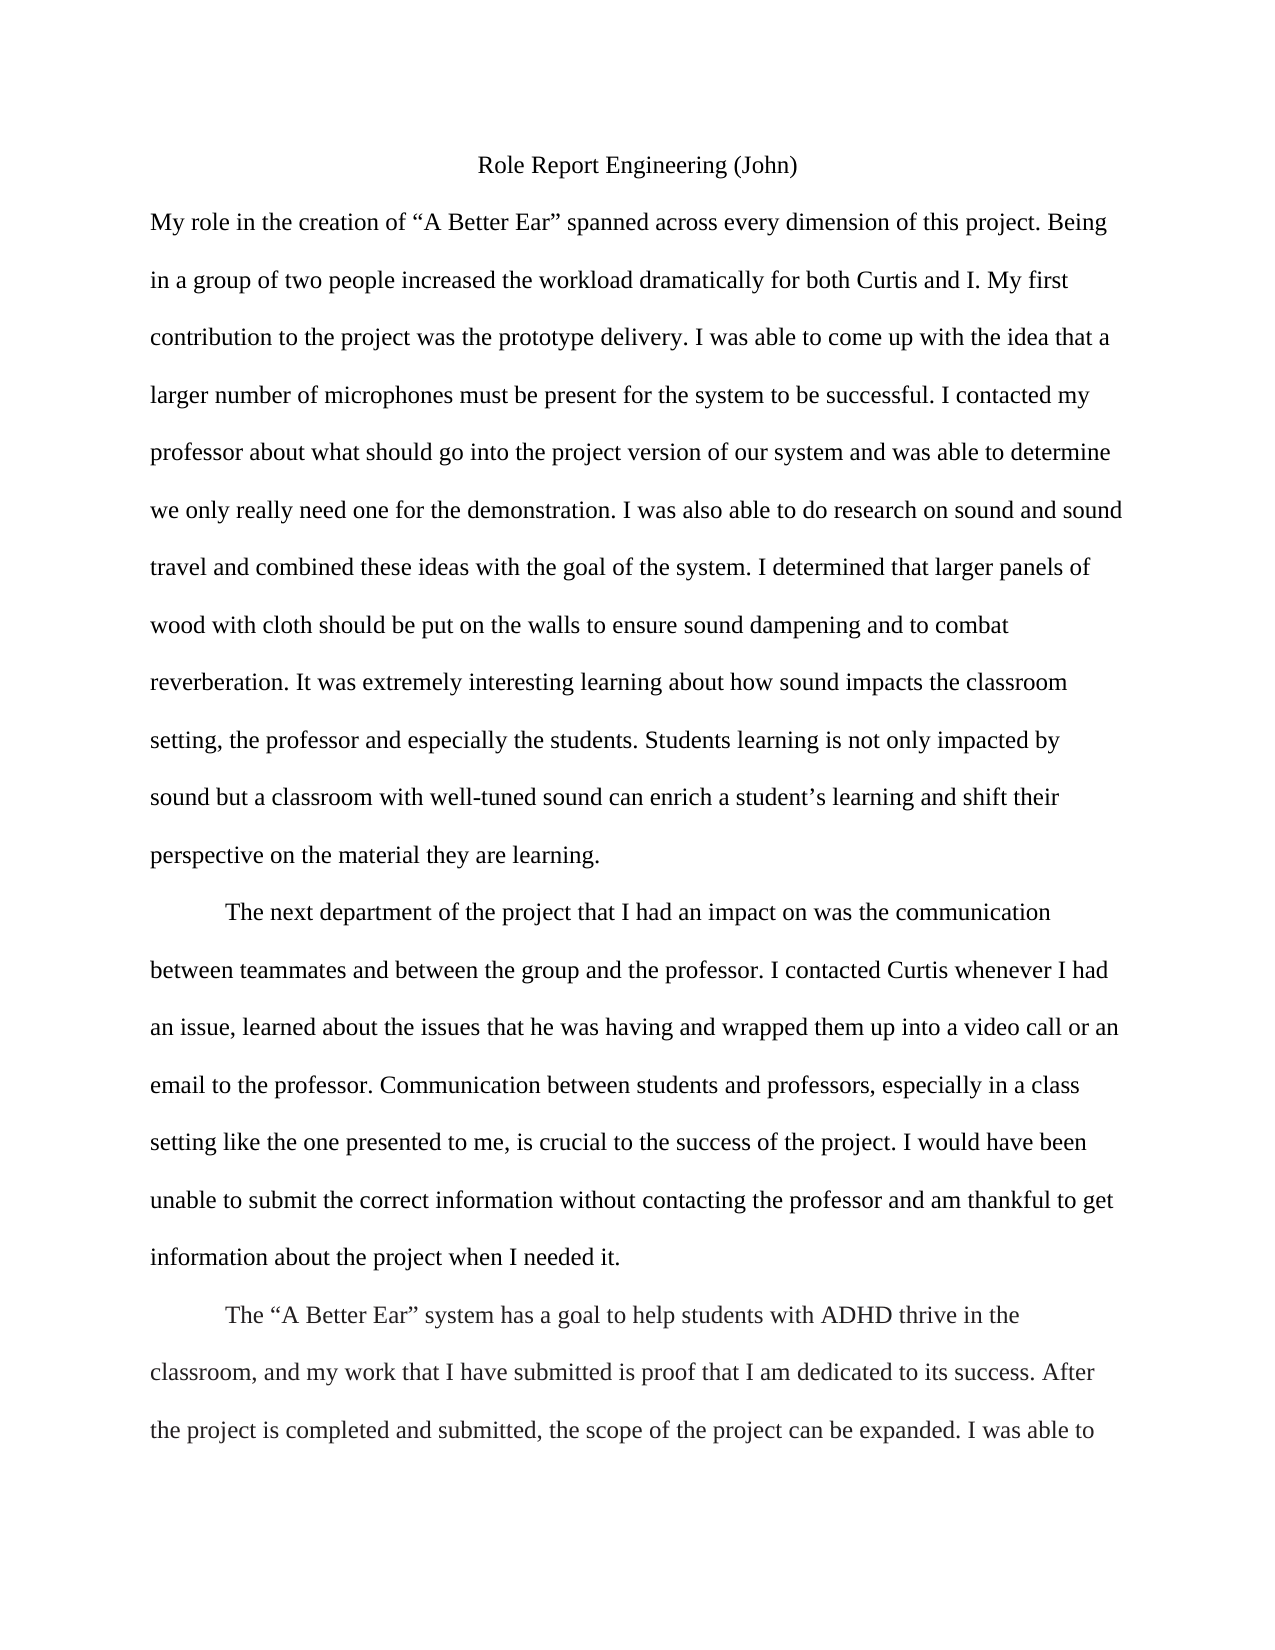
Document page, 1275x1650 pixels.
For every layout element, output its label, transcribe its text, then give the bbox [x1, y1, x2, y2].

text The next department of the project that I had an impact on was the communication between teammates and between the group and the professor. I contacted Curtis whenever I had an issue, learned about the issues that he was having and wrapped them up into a video call or an email to the professor. Communication between students and professors, especially in a class setting like the one presented to me, is crucial to the success of the project. I would have been unable to submit the correct information without contacting the professor and am thankful to get information about the project when I needed it. [150, 897, 1125, 1271]
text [150, 1300, 1125, 1444]
text Role Report Engineering (John) [150, 150, 1125, 179]
text My role in the creation of “A Better Ear” spanned across every dimension of this project. Being in a group of two people increased the workload dramatically for both Curtis and I. My first contribution to the project was the prototype delivery. I was able to come up with the idea that a larger number of microphones must be present for the system to be successful. I contacted my professor about what should go into the project version of our system and was able to determine we only really need one for the demonstration. I was also able to do research on sound and sound travel and combined these ideas with the goal of the system. I determined that larger panels of wood with cloth should be put on the walls to ensure sound dampening and to combat reverberation. It was extremely interesting learning about how sound impacts the classroom setting, the professor and especially the students. Students learning is not only impacted by sound but a classroom with well-tuned sound can enrich a student’s learning and shift their perspective on the material they are learning. [150, 207, 1125, 869]
